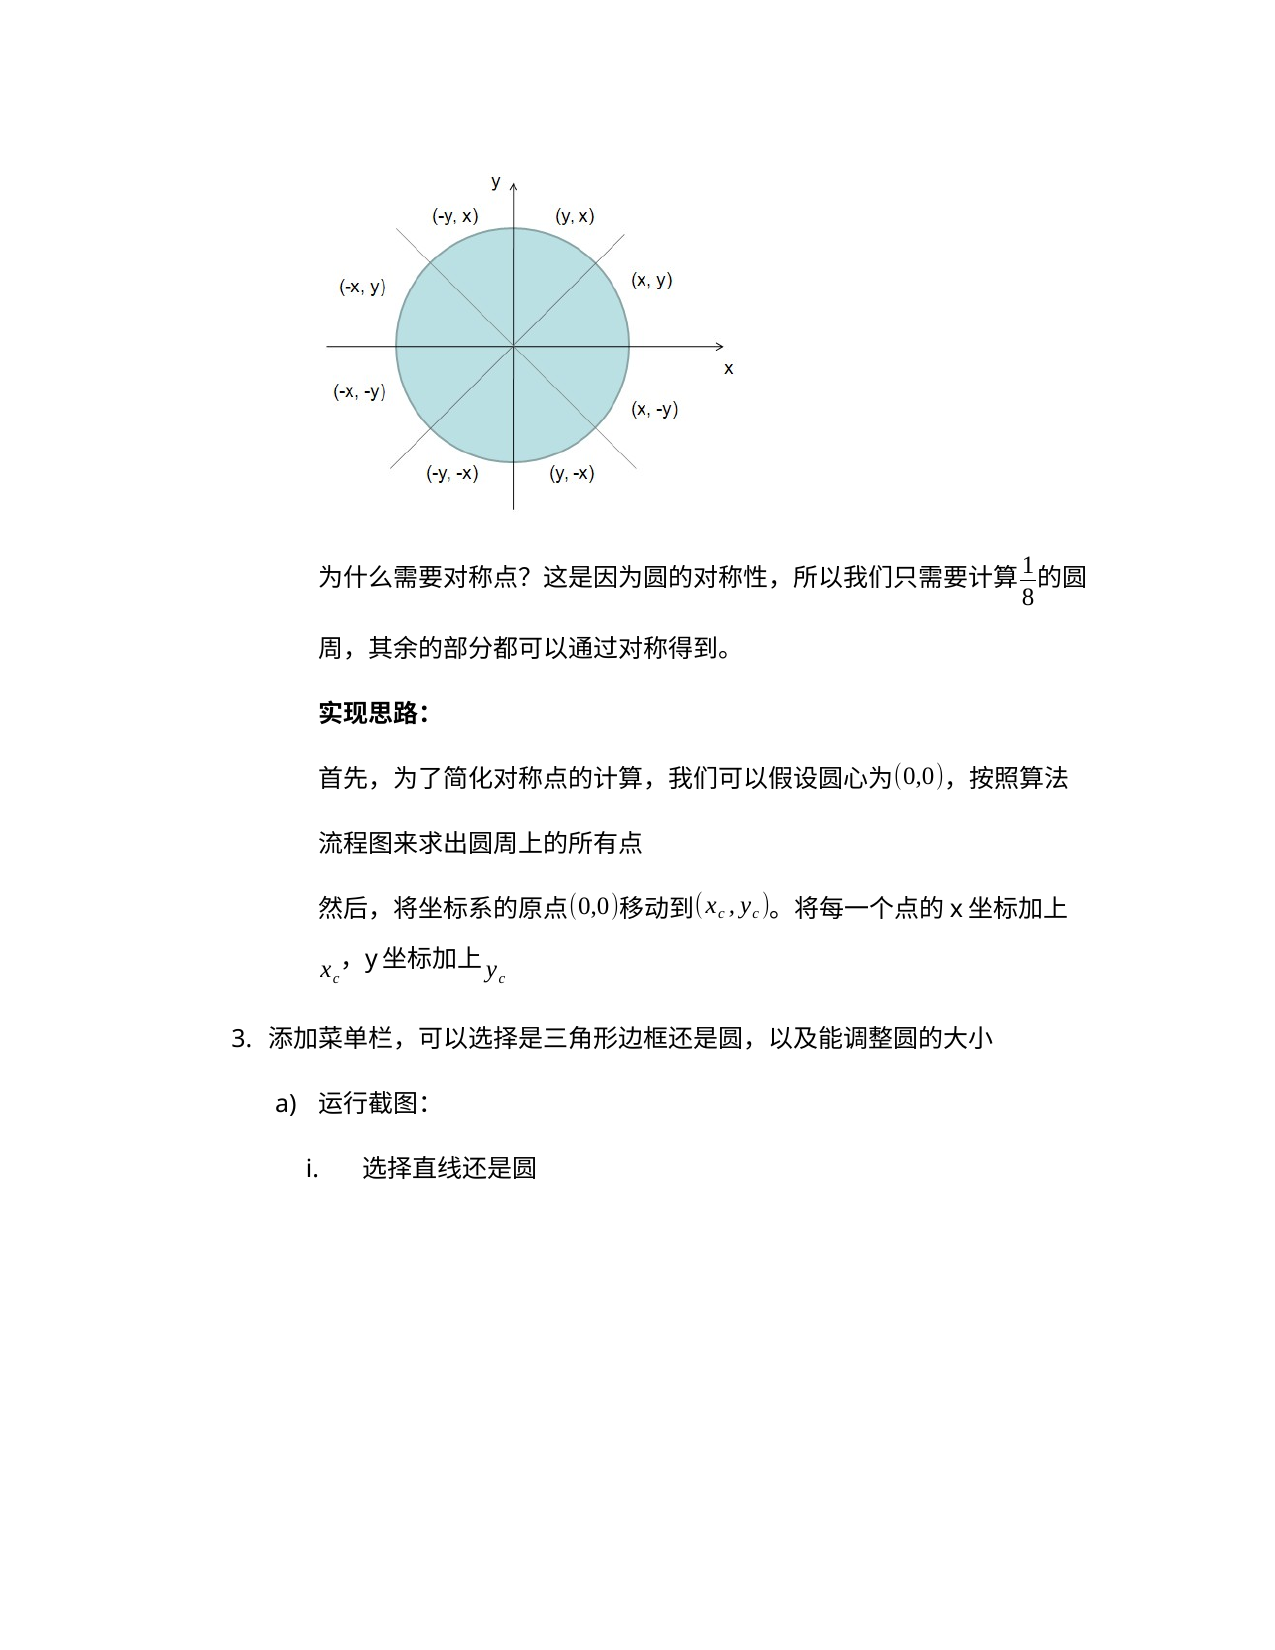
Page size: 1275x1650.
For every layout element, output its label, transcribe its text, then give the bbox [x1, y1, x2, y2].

picture [318, 158, 743, 518]
list 然后，将坐标系的原点移动到。将每一个点的x坐标加上，y坐标加上 [319, 874, 1087, 1004]
list 实现思路： [319, 679, 1087, 744]
list 首先，为了简化对称点的计算，我们可以假设圆心为，按照算法流程图来求出圆周上的所有点 [319, 744, 1087, 874]
list 选择直线还是圆 [319, 1134, 1087, 1199]
list 运行截图： [275, 1069, 1087, 1134]
list 添加菜单栏，可以选择是三角形边框还是圆，以及能调整圆的大小 [231, 1004, 1087, 1069]
list 为什么需要对称点？这是因为圆的对称性，所以我们只需要计算的圆周，其余的部分都可以通过对称得到。 [319, 549, 1087, 679]
